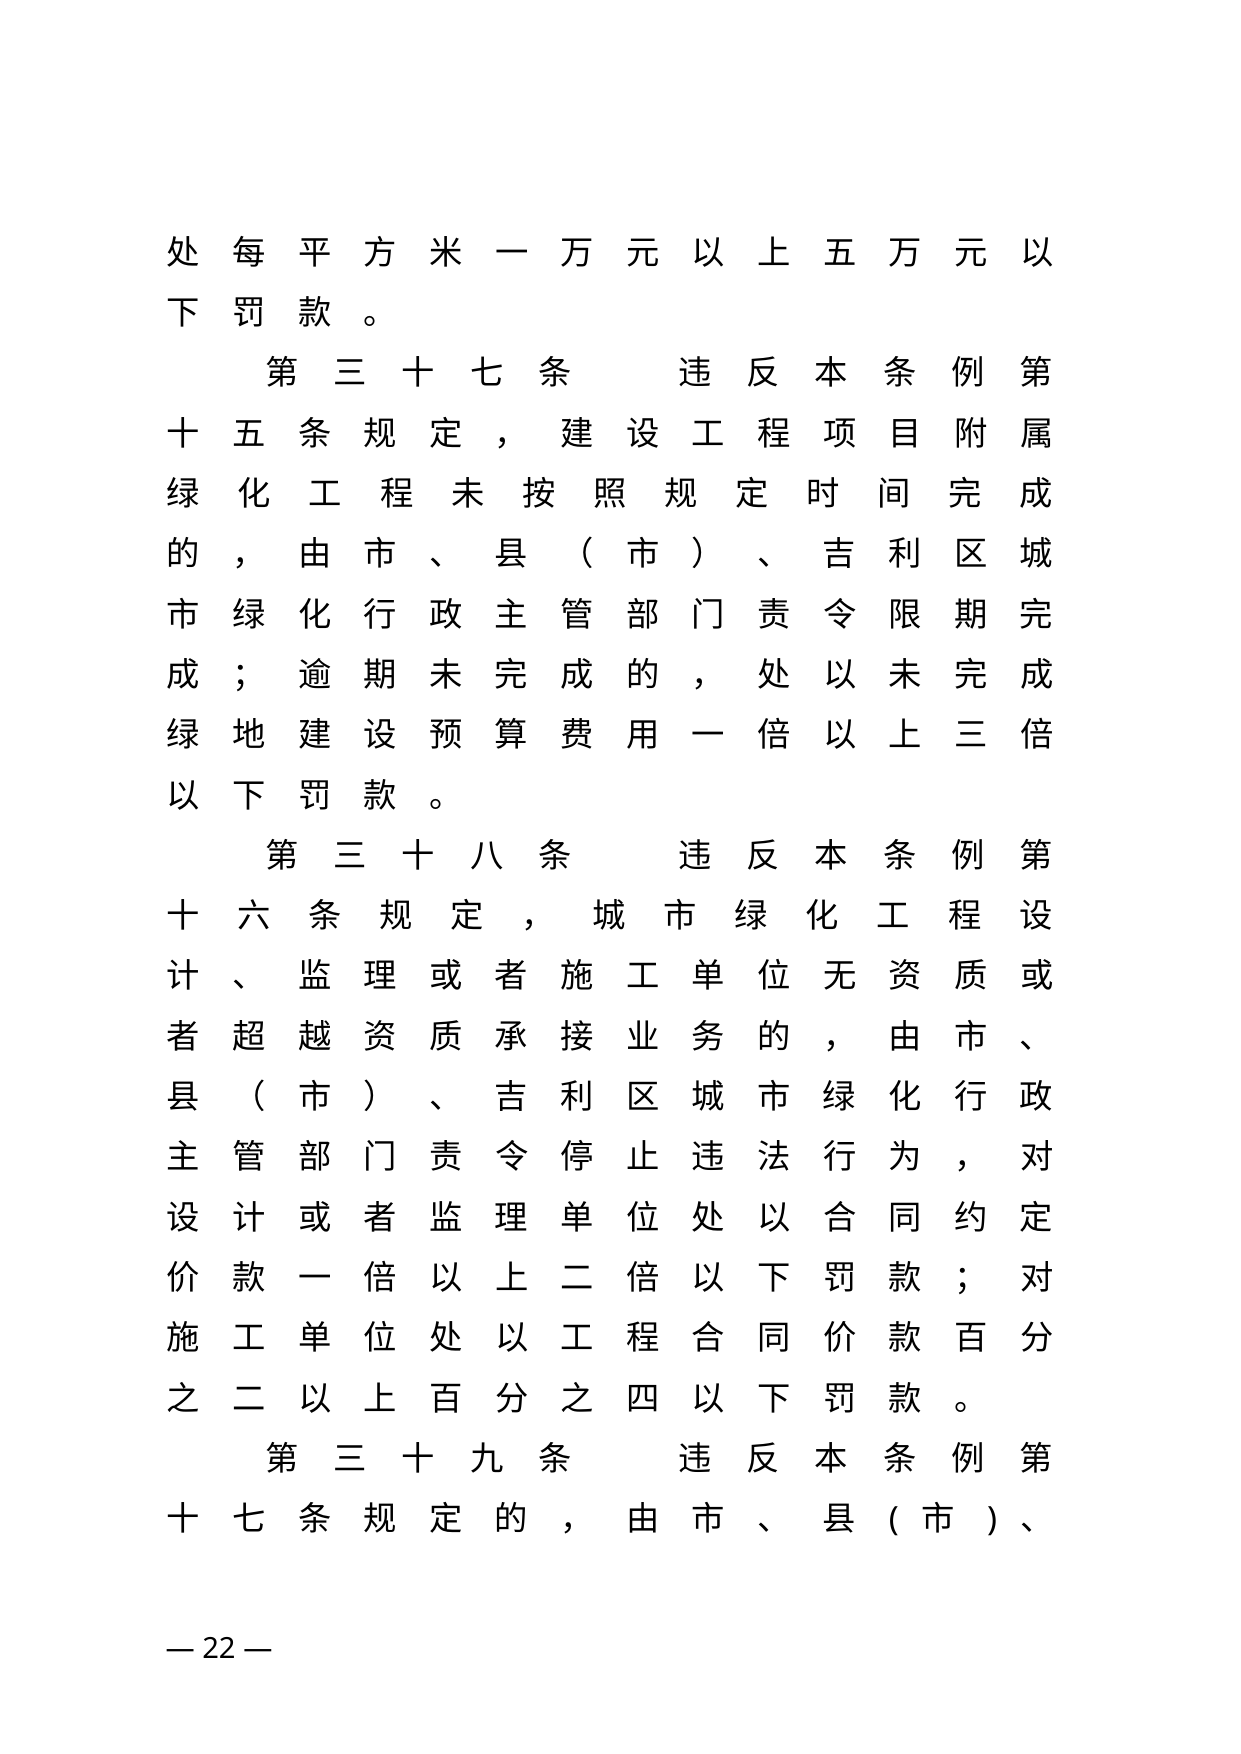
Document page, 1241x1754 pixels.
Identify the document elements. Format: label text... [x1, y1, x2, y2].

text 第三十八条 违反本条例第十六条规定，城市绿化工程设计、监理或者施工单位无资质或者超越资质承接业务的，由市、县（市）、吉利区城市绿化行政主管部门责令停止违法行为，对设计或者监理单位处以合同约定价款一倍以上二倍以下罚款；对施工单位处以工程合同价款百分之二以上百分之四以下罚款。 [167, 823, 1085, 1426]
text 第三十七条 违反本条例第十五条规定，建设工程项目附属绿化工程未按照规定时间完成的，由市、县（市）、吉利区城市绿化行政主管部门责令限期完成；逾期未完成的，处以未完成绿地建设预算费用一倍以上三倍以下罚款。 [167, 340, 1085, 823]
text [167, 219, 1085, 340]
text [167, 1426, 1085, 1546]
